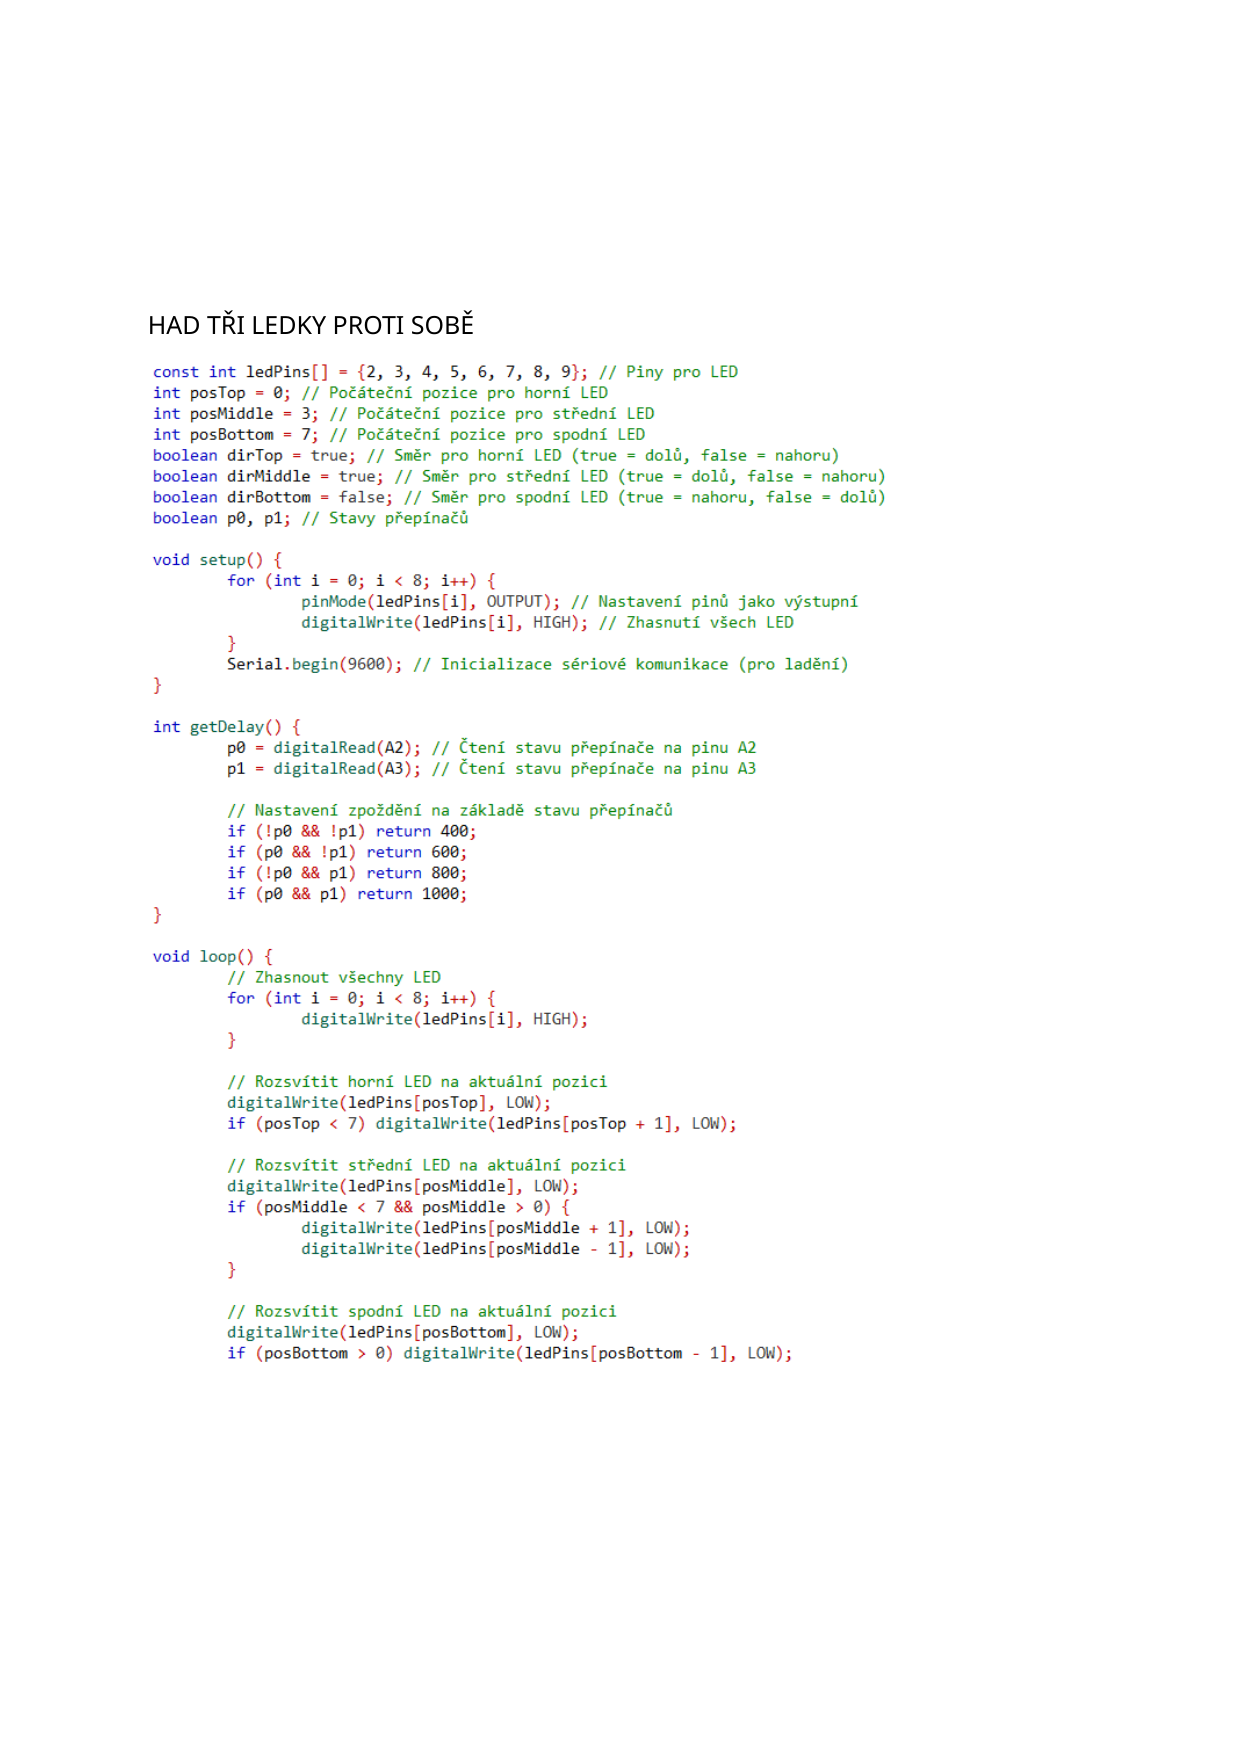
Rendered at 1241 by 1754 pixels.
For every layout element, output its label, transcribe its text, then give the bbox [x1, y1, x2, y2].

text HAD TŘI LEDKY PROTI SOBĚ [148, 308, 1093, 342]
picture [147, 361, 948, 1384]
